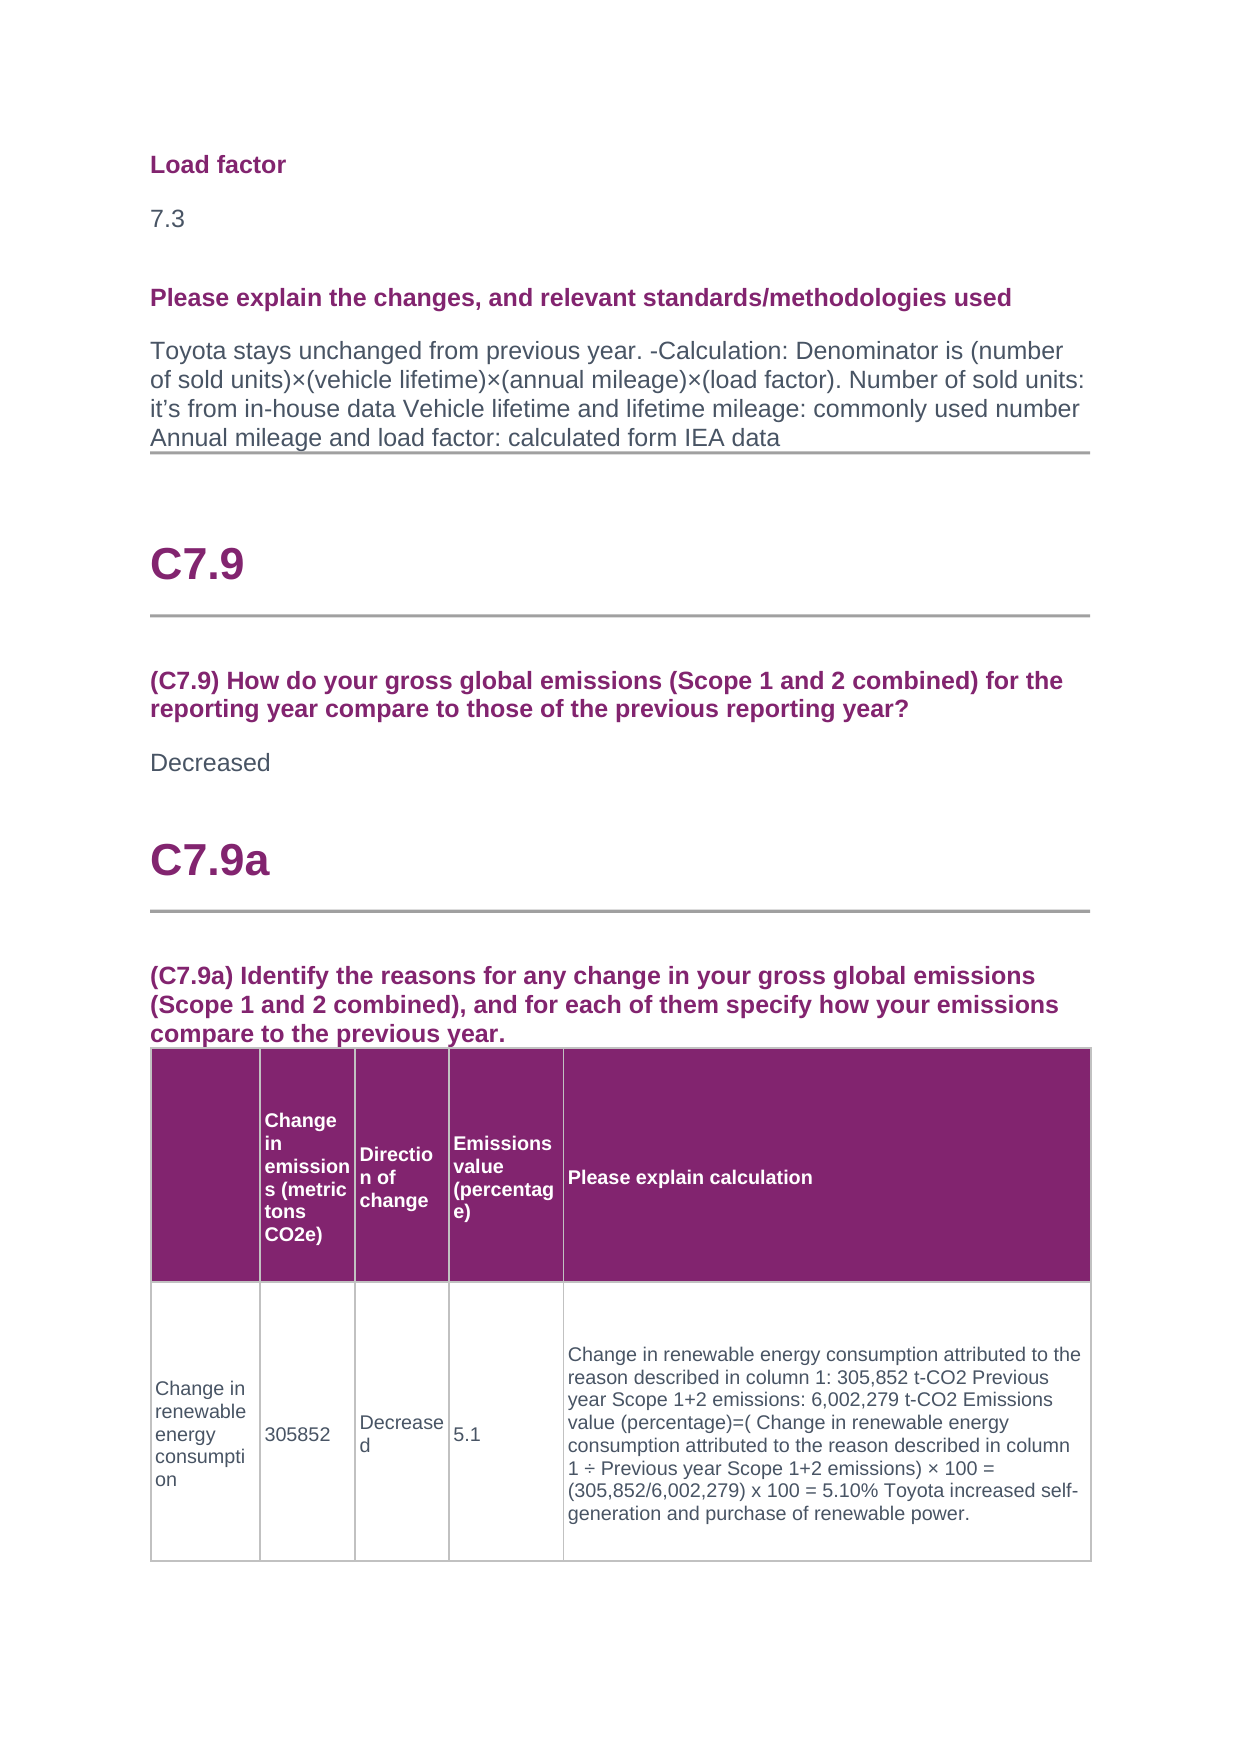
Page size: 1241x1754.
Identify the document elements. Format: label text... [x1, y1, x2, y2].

text Decreased [150, 748, 1090, 777]
table_header Change in emissions (metric tons CO2e) [261, 1049, 354, 1281]
table_cell Decreased [356, 1283, 448, 1560]
subtitle (C7.9a) Identify the reasons for any change in your gross global emissions (Scope 1 and 2 combined), and for each of them specify how your emissions compare to the previous year. [150, 961, 1090, 1047]
table_cell Change in renewable energy consumption [152, 1283, 259, 1560]
subtitle C7.9 [150, 481, 1090, 589]
table_cell 305852 [261, 1283, 354, 1560]
table_header Emissions value (percentage) [450, 1049, 563, 1281]
text 7.3 [150, 204, 1090, 232]
subtitle (C7.9) How do your gross global emissions (Scope 1 and 2 combined) for the reporting year compare to those of the previous reporting year? [150, 666, 1090, 723]
table_header Please explain calculation [564, 1049, 1090, 1281]
table_cell 5.1 [450, 1283, 563, 1560]
table_cell Change in renewable energy consumption attributed to the reason described in column 1: 305,852 t-CO2 Previous year Scope 1+2 emissions: 6,002,279 t-CO2 Emissions value (percentage)=( Change in renewable energy consumption attributed to the reason described in column 1 ÷ Previous year Scope 1+2 emissions) × 100 = (305,852/6,002,279) x 100 = 5.10% Toyota increased self-generation and purchase of renewable power. [564, 1283, 1090, 1560]
table_header [152, 1049, 259, 1281]
subtitle C7.9a [150, 777, 1090, 885]
subtitle Load factor [150, 150, 1090, 179]
text Toyota stays unchanged from previous year. -Calculation: Denominator is (number of sold units)×(vehicle lifetime)×(annual mileage)×(load factor). Number of sold units: it’s from in-house data Vehicle lifetime and lifetime mileage: commonly used number Annual mileage and load factor: calculated form IEA data [150, 336, 1090, 451]
table_header Direction of change [356, 1049, 448, 1281]
subtitle Please explain the changes, and relevant standards/methodologies used [150, 282, 1090, 311]
